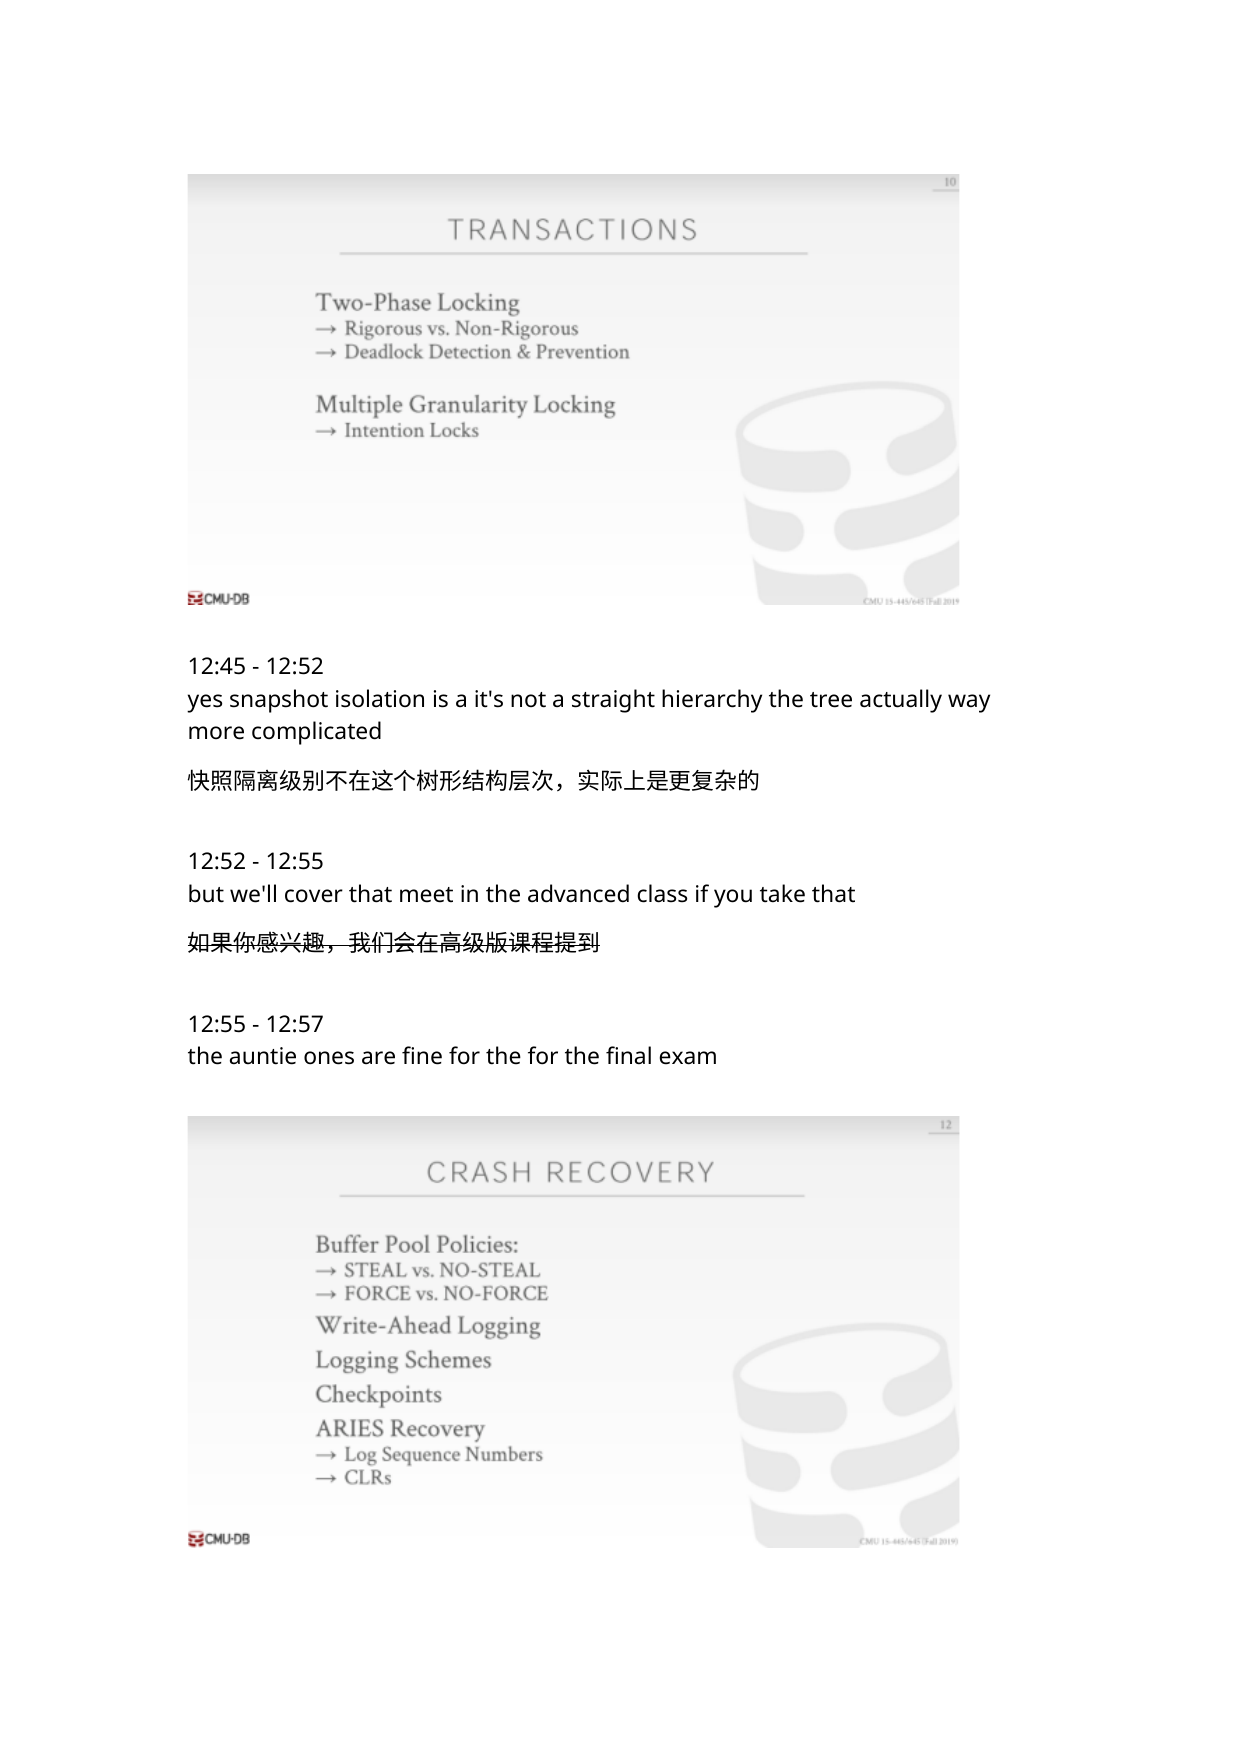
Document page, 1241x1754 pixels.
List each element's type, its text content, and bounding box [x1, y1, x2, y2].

text 如果你感兴趣，我们会在高级版课程提到 [187, 909, 1053, 974]
text 12:52 - 12:55 [187, 844, 1053, 877]
text but we'll cover that meet in the advanced class if you take that [187, 877, 1053, 909]
text 12:55 - 12:57 [187, 1007, 1053, 1039]
text yes snapshot isolation is a it's not a straight hierarchy the tree actually way more complicated [187, 682, 1053, 747]
picture [187, 1116, 961, 1548]
picture [187, 174, 960, 605]
text 12:45 - 12:52 [187, 649, 1053, 682]
text 快照隔离级别不在这个树形结构层次，实际上是更复杂的 [187, 747, 1053, 812]
text the auntie ones are fine for the for the final exam [187, 1039, 1053, 1072]
